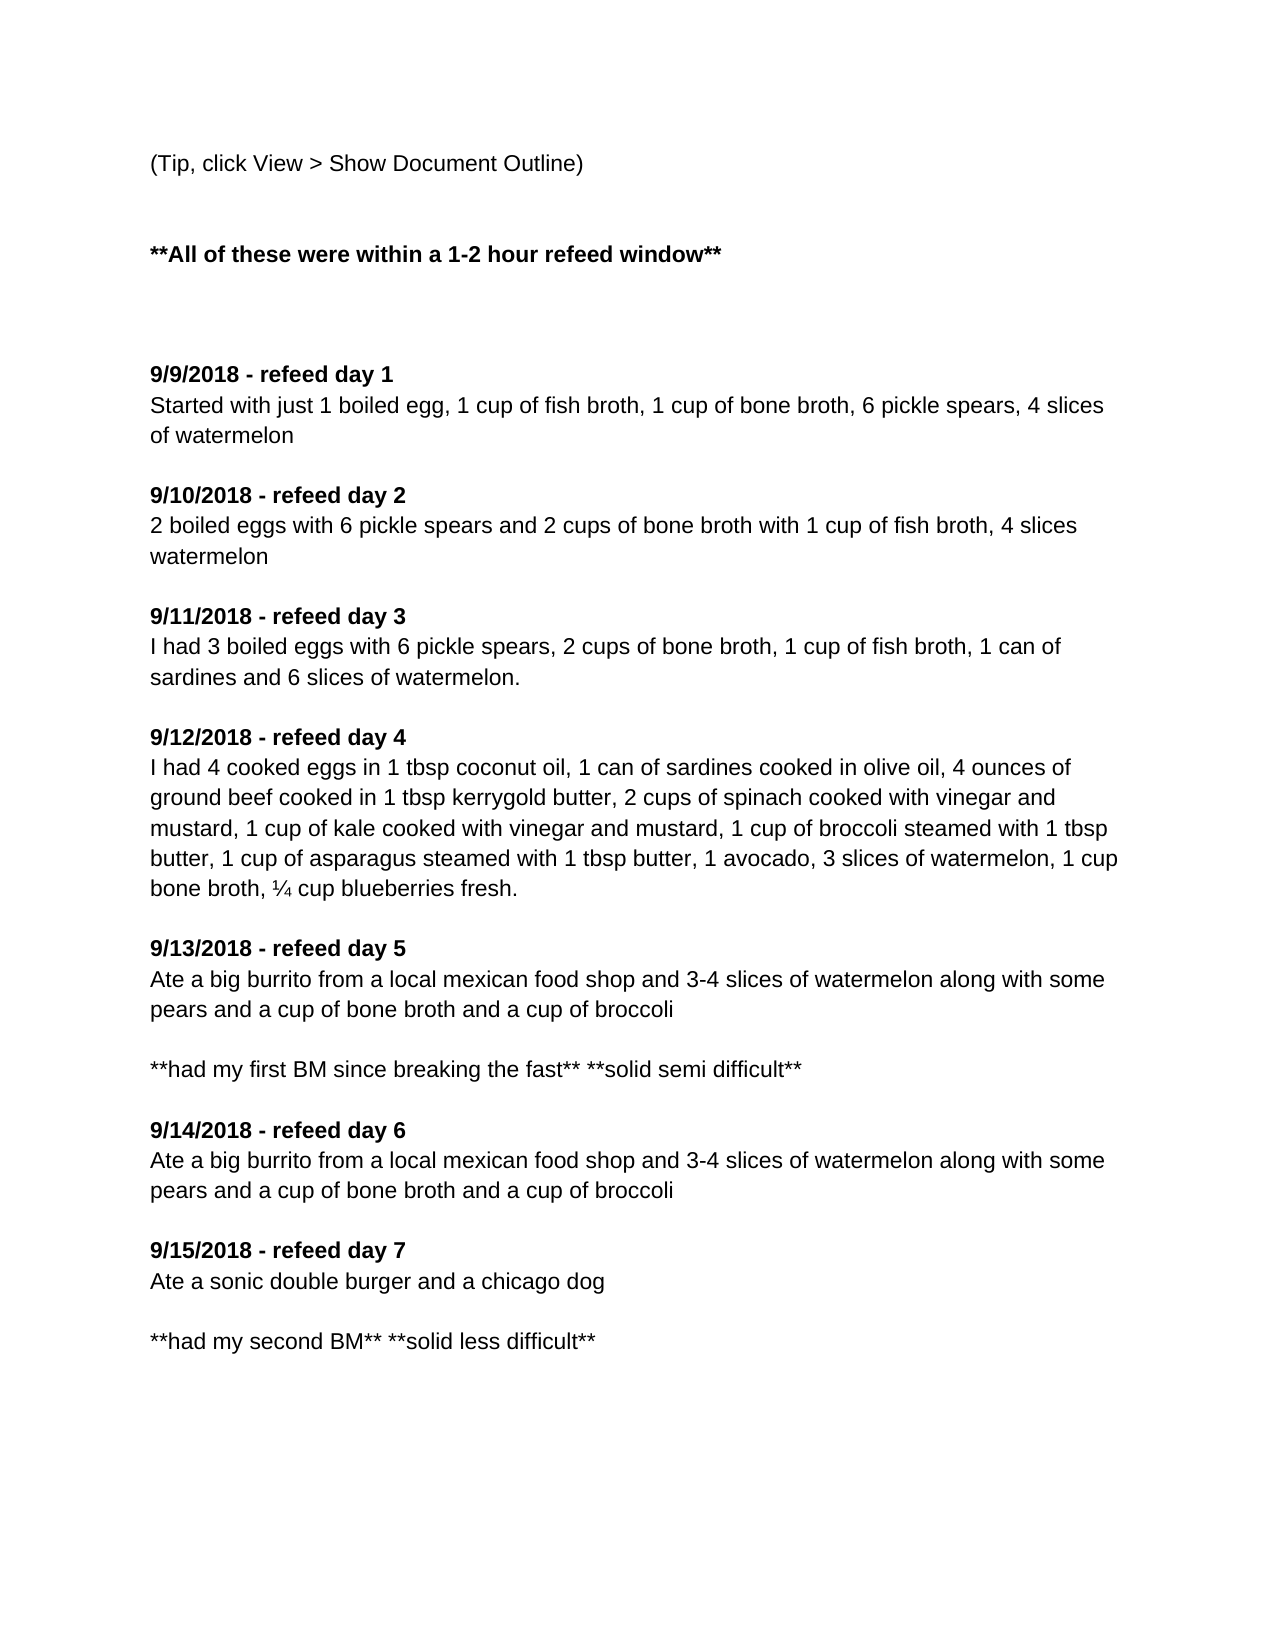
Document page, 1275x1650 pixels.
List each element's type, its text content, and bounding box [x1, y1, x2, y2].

text 9/10/2018 - refeed day 2 [150, 482, 1125, 509]
text **had my first BM since breaking the fast** **solid semi difficult** [150, 1056, 1125, 1083]
text **All of these were within a 1-2 hour refeed window** [150, 241, 1125, 267]
text 9/15/2018 - refeed day 7 [150, 1237, 1125, 1264]
text I had 4 cooked eggs in 1 tbsp coconut oil, 1 can of sardines cooked in olive oil, 4 ounces of ground beef cooked in 1 tbsp kerrygold butter, 2 cups of spinach cooked with vinegar and mustard, 1 cup of kale cooked with vinegar and mustard, 1 cup of broccoli steamed with 1 tbsp butter, 1 cup of asparagus steamed with 1 tbsp butter, 1 avocado, 3 slices of watermelon, 1 cup bone broth, ¼ cup blueberries fresh. [150, 754, 1125, 901]
text Ate a big burrito from a local mexican food shop and 3-4 slices of watermelon along with some pears and a cup of bone broth and a cup of broccoli [150, 966, 1125, 1022]
text Started with just 1 boiled egg, 1 cup of fish broth, 1 cup of bone broth, 6 pickle spears, 4 slices of watermelon [150, 392, 1125, 448]
text (Tip, click View > Show Document Outline) [150, 150, 1125, 176]
text Ate a big burrito from a local mexican food shop and 3-4 slices of watermelon along with some pears and a cup of bone broth and a cup of broccoli [150, 1147, 1125, 1203]
text 2 boiled eggs with 6 pickle spears and 2 cups of bone broth with 1 cup of fish broth, 4 slices watermelon [150, 512, 1125, 569]
text **had my second BM** **solid less difficult** [150, 1328, 1125, 1354]
text 9/14/2018 - refeed day 6 [150, 1117, 1125, 1143]
text 9/9/2018 - refeed day 1 [150, 361, 1125, 388]
text Ate a sonic double burger and a chicago dog [150, 1268, 1125, 1294]
text I had 3 boiled eggs with 6 pickle spears, 2 cups of bone broth, 1 cup of fish broth, 1 can of sardines and 6 slices of watermelon. [150, 633, 1125, 690]
text 9/12/2018 - refeed day 4 [150, 724, 1125, 750]
text 9/11/2018 - refeed day 3 [150, 603, 1125, 629]
text 9/13/2018 - refeed day 5 [150, 935, 1125, 962]
